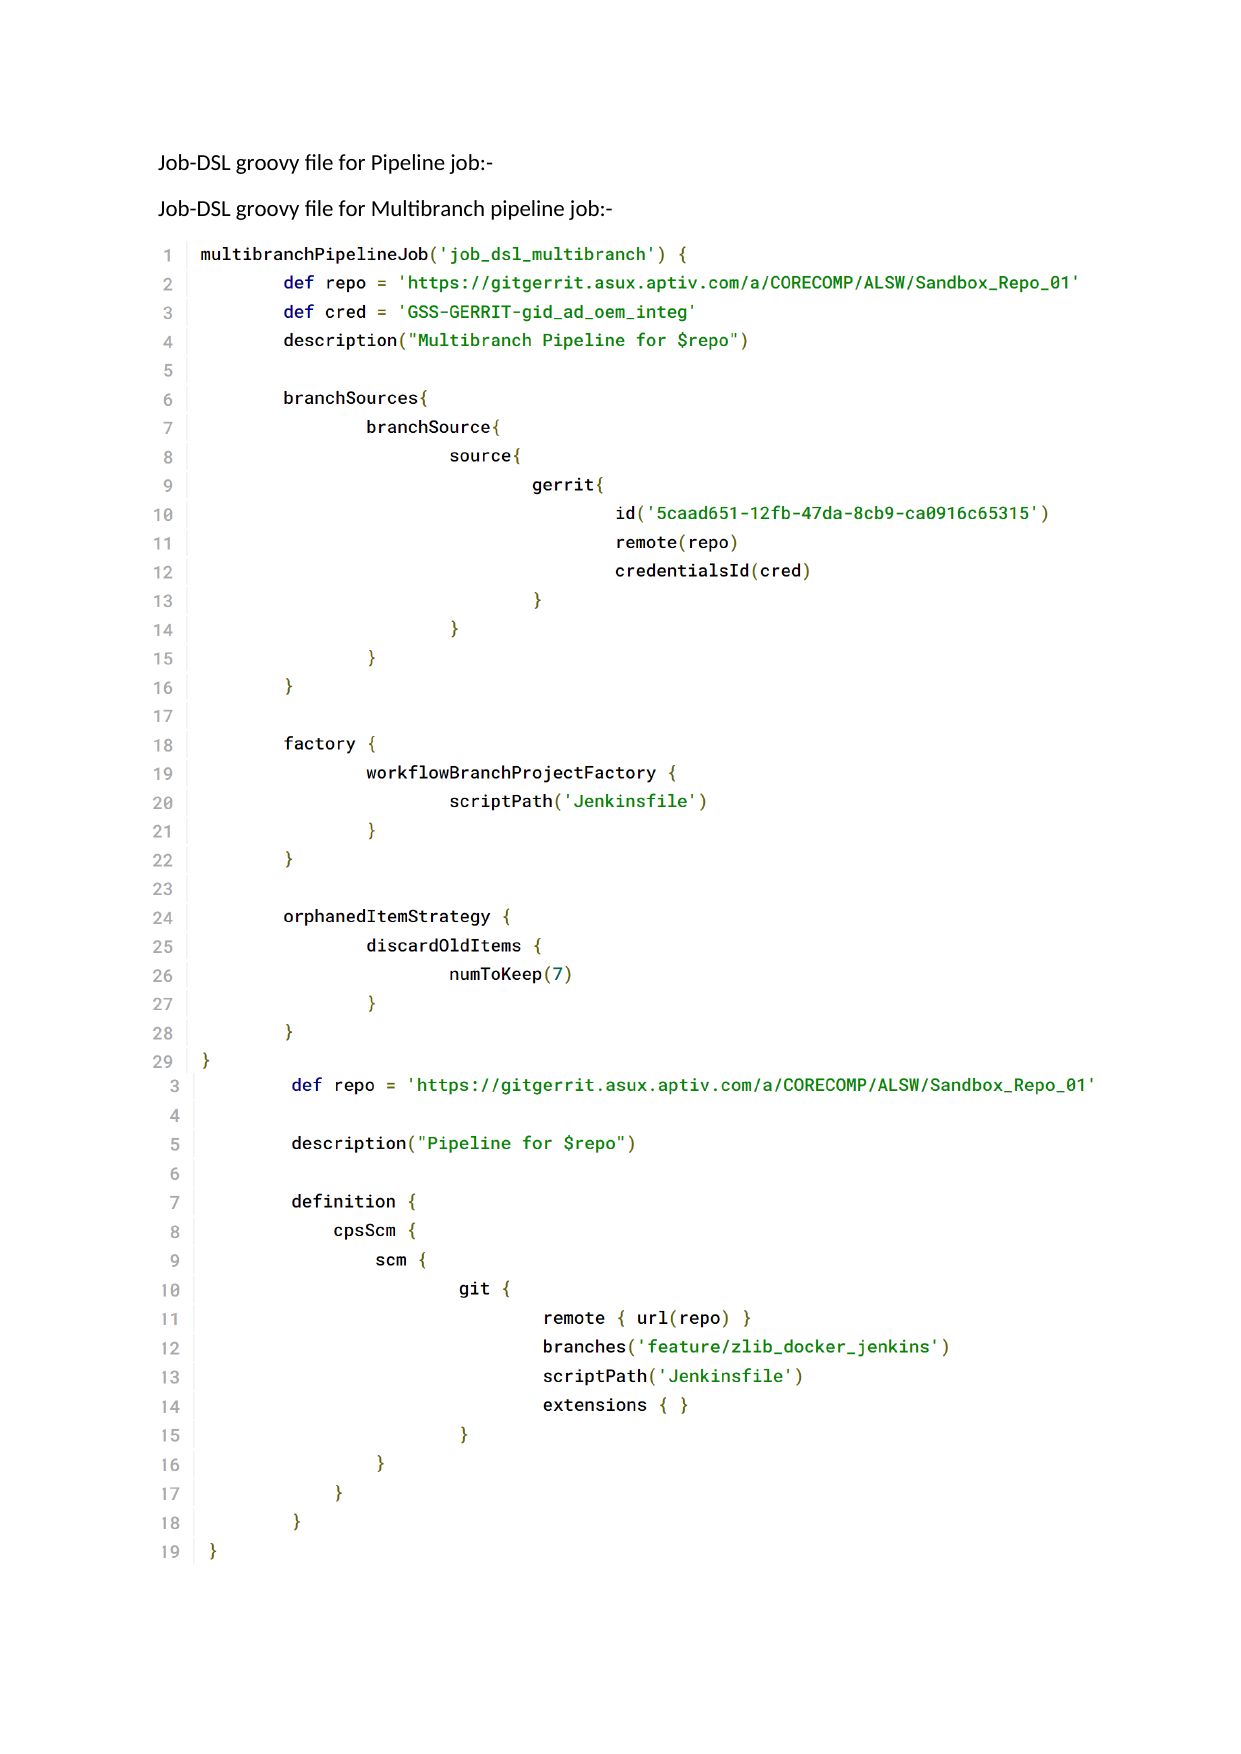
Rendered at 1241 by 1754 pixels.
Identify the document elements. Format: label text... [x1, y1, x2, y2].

text Job-DSL groovy file for Multibranch pipeline job:- [148, 194, 1093, 222]
picture [147, 241, 1103, 1572]
text Job-DSL groovy file for Pipeline job:- [148, 148, 1093, 176]
